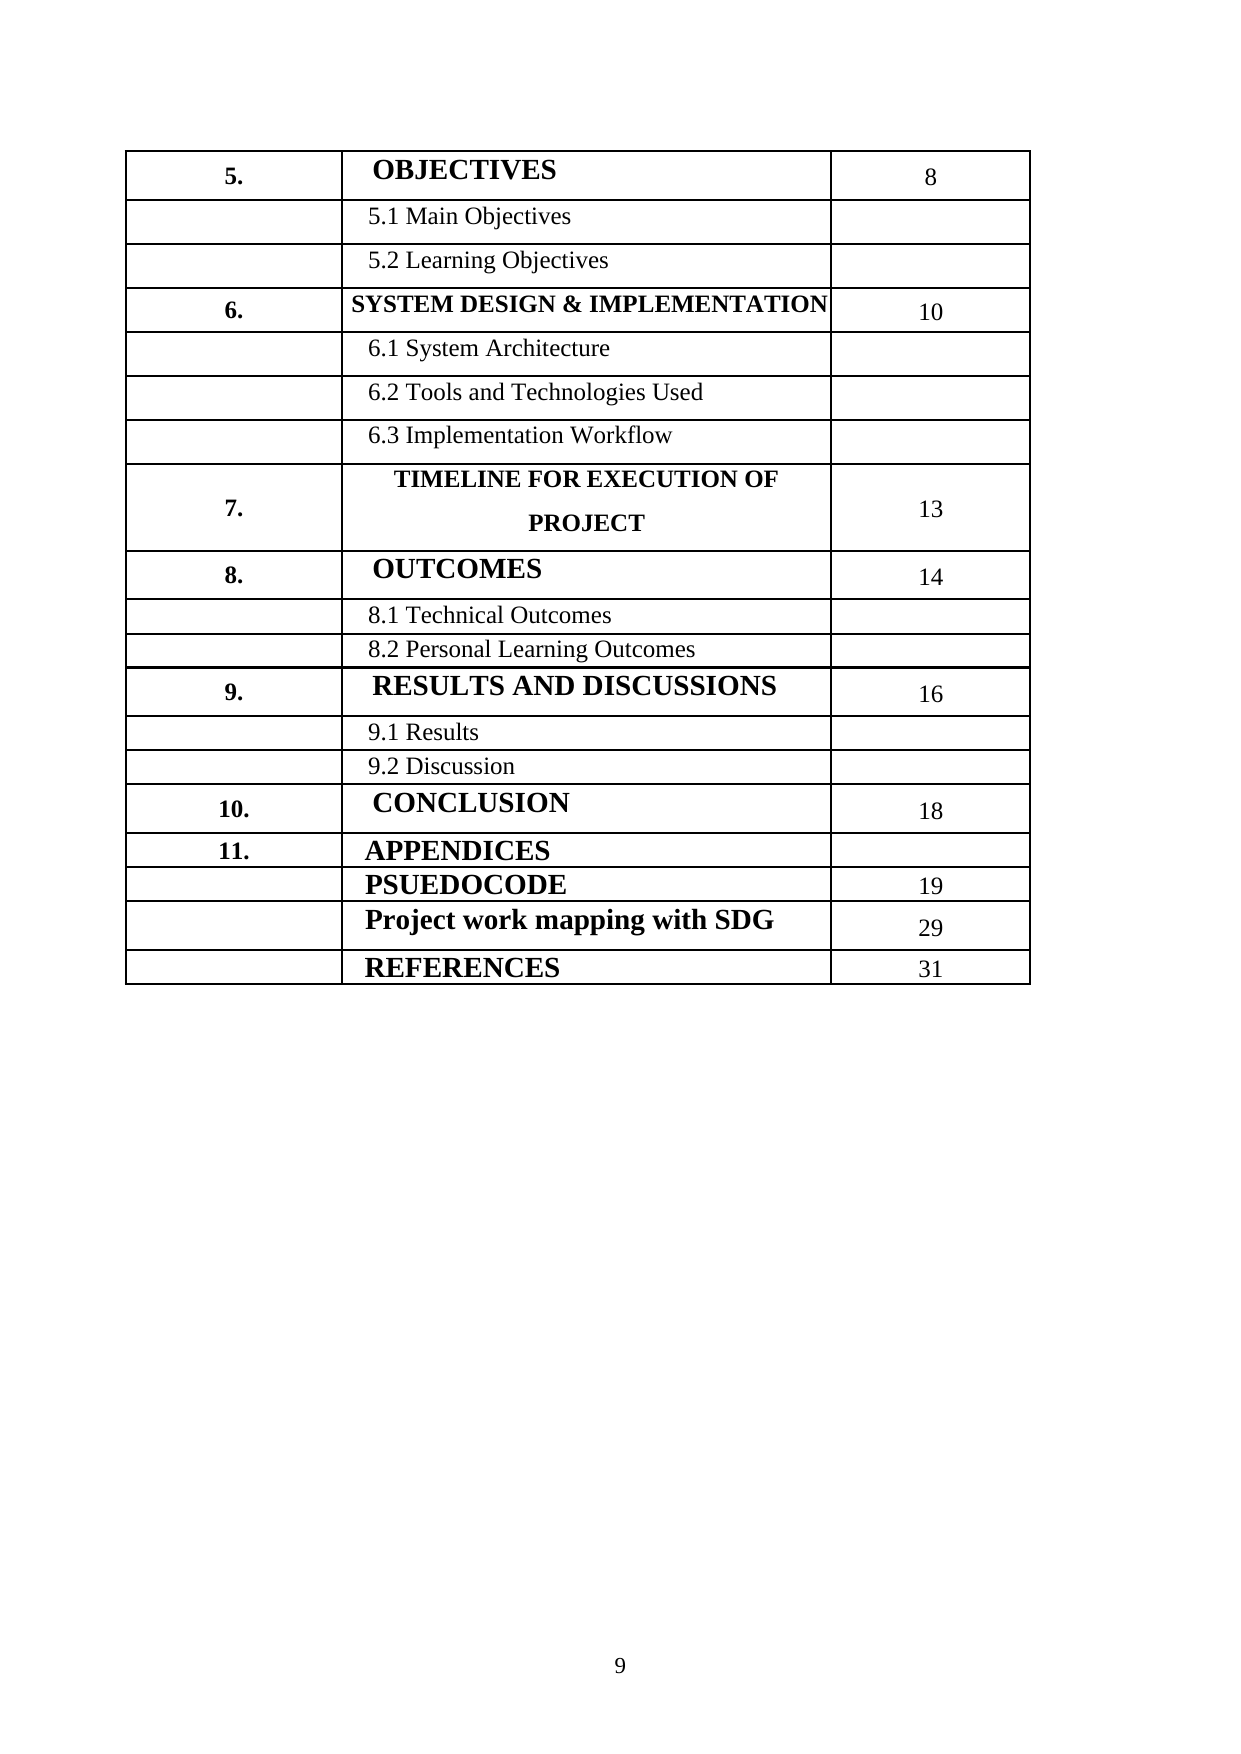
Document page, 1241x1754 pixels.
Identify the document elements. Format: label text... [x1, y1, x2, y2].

table_cell 7. [127, 465, 341, 549]
table_cell 9. [127, 669, 341, 715]
table_cell [832, 600, 1029, 632]
table_cell [127, 902, 341, 949]
table_cell APPENDICES [343, 834, 830, 866]
table_cell 5.2 Learning Objectives [343, 245, 830, 287]
table_cell 9.1 Results [343, 717, 830, 749]
table_cell OBJECTIVES [343, 152, 830, 199]
table_cell [832, 751, 1029, 783]
table_cell 14 [832, 552, 1029, 598]
table_cell SYSTEM DESIGN & IMPLEMENTATION [343, 289, 830, 331]
table_cell [832, 333, 1029, 374]
table_cell 5. [127, 152, 341, 199]
table_cell TIMELINE FOR EXECUTION OF PROJECT [343, 465, 830, 549]
table_cell 11. [127, 834, 341, 866]
table_cell RESULTS AND DISCUSSIONS [343, 669, 830, 715]
table_cell [127, 751, 341, 783]
table_cell [832, 377, 1029, 418]
table_cell 19 [832, 868, 1029, 900]
table_cell [832, 245, 1029, 287]
table_cell [832, 201, 1029, 243]
table_cell 29 [832, 902, 1029, 949]
table_cell 8.2 Personal Learning Outcomes [343, 635, 830, 666]
table_cell [127, 635, 341, 666]
table_cell Project work mapping with SDG [343, 902, 830, 949]
table_cell [127, 717, 341, 749]
table_cell 18 [832, 785, 1029, 832]
table_cell 10. [127, 785, 341, 832]
table_cell [127, 245, 341, 287]
table_cell [127, 951, 341, 983]
table_cell [832, 834, 1029, 866]
table_cell 6. [127, 289, 341, 331]
table_cell 6.3 Implementation Workflow [343, 421, 830, 462]
table_cell 6.2 Tools and Technologies Used [343, 377, 830, 418]
table_cell 8. [127, 552, 341, 598]
table_cell [832, 421, 1029, 462]
table_cell [127, 421, 341, 462]
table_cell 16 [832, 669, 1029, 715]
table_cell 8.1 Technical Outcomes [343, 600, 830, 632]
table_cell [127, 868, 341, 900]
table_cell 31 [832, 951, 1029, 983]
table_cell [127, 333, 341, 374]
table_cell 6.1 System Architecture [343, 333, 830, 374]
table_cell 9.2 Discussion [343, 751, 830, 783]
table_cell [127, 600, 341, 632]
table_cell [832, 717, 1029, 749]
table_cell [127, 377, 341, 418]
table_cell OUTCOMES [343, 552, 830, 598]
table_cell [127, 201, 341, 243]
table_cell 13 [832, 465, 1029, 549]
table_cell CONCLUSION [343, 785, 830, 832]
table_cell PSUEDOCODE [343, 868, 830, 900]
table_cell 8 [832, 152, 1029, 199]
table_cell 5.1 Main Objectives [343, 201, 830, 243]
table_cell [832, 635, 1029, 666]
table_cell 10 [832, 289, 1029, 331]
table_cell REFERENCES [343, 951, 830, 983]
